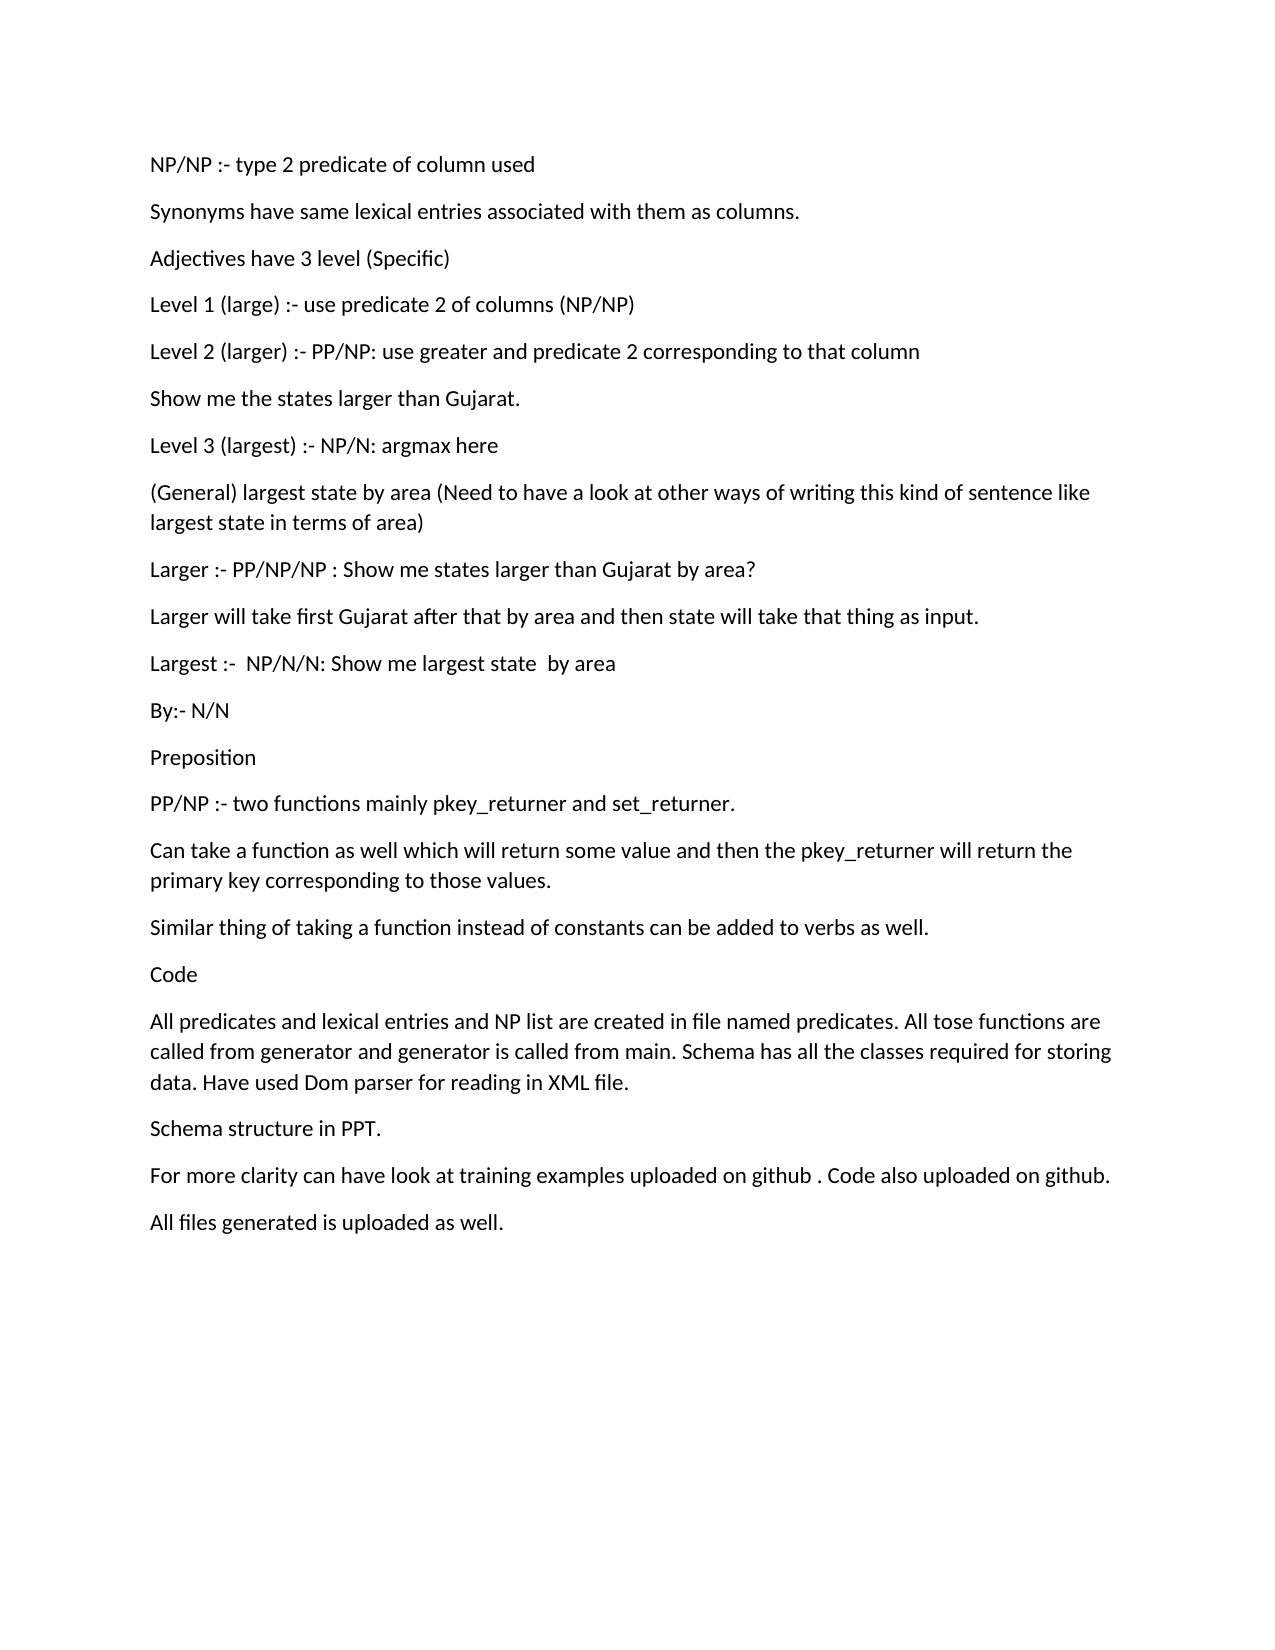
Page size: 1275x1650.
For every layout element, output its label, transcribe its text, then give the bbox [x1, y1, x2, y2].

text Level 1 (large) :- use predicate 2 of columns (NP/NP) [150, 291, 1125, 319]
text NP/NP :- type 2 predicate of column used [150, 150, 1125, 178]
text Adjectives have 3 level (Specific) [150, 244, 1125, 272]
text PP/NP :- two functions mainly pkey_returner and set_returner. [150, 789, 1125, 818]
text Similar thing of taking a function instead of constants can be added to verbs as well. [150, 913, 1125, 942]
text Synonyms have same lexical entries associated with them as columns. [150, 197, 1125, 225]
text Preposition [150, 743, 1125, 771]
text Larger :- PP/NP/NP : Show me states larger than Gujarat by area? [150, 555, 1125, 583]
text (General) largest state by area (Need to have a look at other ways of writing this kind of sentence like largest state in terms of area) [150, 478, 1125, 536]
text Level 2 (larger) :- PP/NP: use greater and predicate 2 corresponding to that column [150, 337, 1125, 366]
text All predicates and lexical entries and NP list are created in file named predicates. All tose functions are called from generator and generator is called from main. Schema has all the classes required for storing data. Have used Dom parser for reading in XML file. [150, 1007, 1125, 1096]
text Schema structure in PPT. [150, 1114, 1125, 1143]
text Show me the states larger than Gujarat. [150, 384, 1125, 412]
text Level 3 (largest) :- NP/N: argmax here [150, 431, 1125, 459]
text By:- N/N [150, 696, 1125, 724]
text Larger will take first Gujarat after that by area and then state will take that thing as input. [150, 602, 1125, 630]
text For more clarity can have look at training examples uploaded on github . Code also uploaded on github. [150, 1161, 1125, 1189]
text Largest :- NP/N/N: Show me largest state by area [150, 649, 1125, 677]
text Can take a function as well which will return some value and then the pkey_returner will return the primary key corresponding to those values. [150, 836, 1125, 895]
text Code [150, 960, 1125, 988]
text All files generated is uploaded as well. [150, 1208, 1125, 1236]
